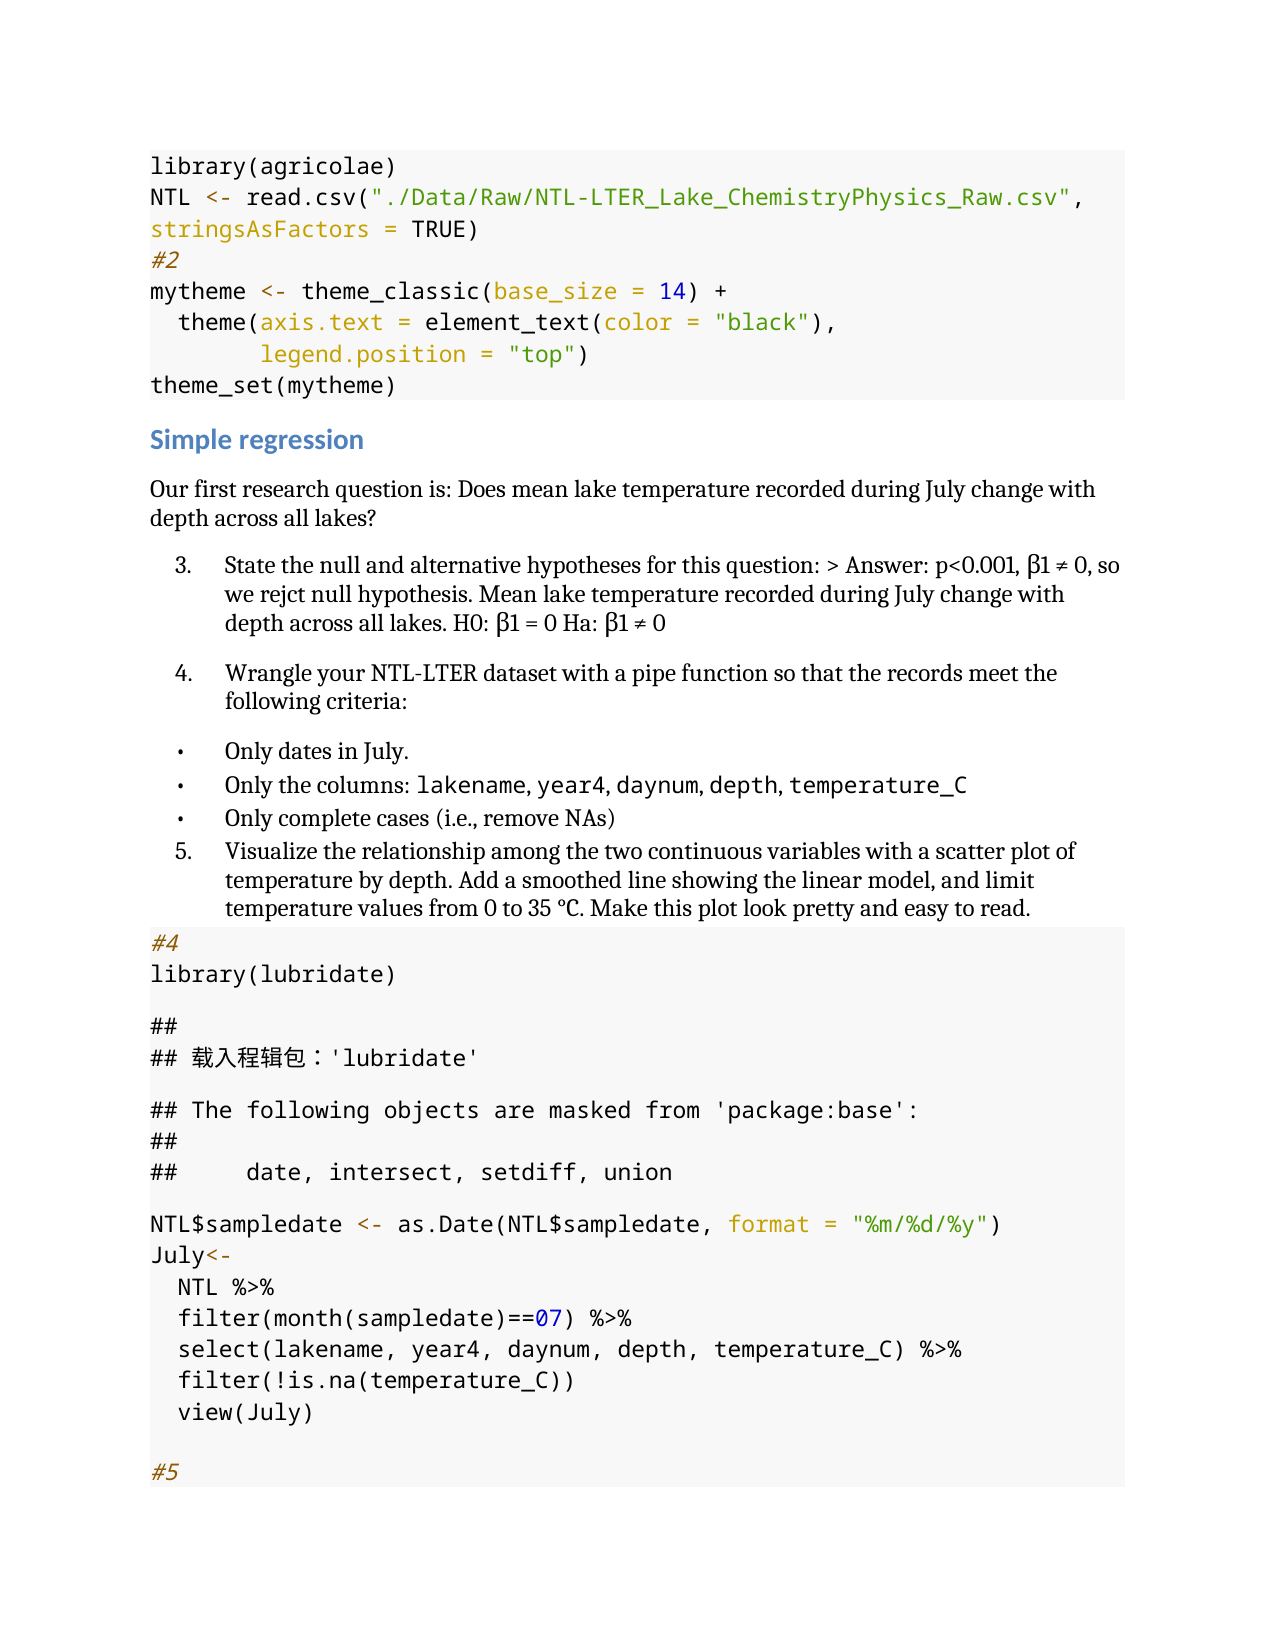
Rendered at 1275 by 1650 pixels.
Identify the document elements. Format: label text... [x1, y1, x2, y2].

list Wrangle your NTL-LTER dataset with a pipe function so that the records meet the following criteria: [175, 658, 1125, 716]
list State the null and alternative hypotheses for this question: > Answer: p<0.001, β1 ≠ 0, so we rejct null hypothesis. Mean lake temperature recorded during July change with depth across all lakes. H0: β1 = 0 Ha: β1 ≠ 0 [175, 551, 1125, 638]
text library(agricolae) NTL <- read.csv("./Data/Raw/NTL-LTER_Lake_ChemistryPhysics_Raw.csv", stringsAsFactors = TRUE) #2 mytheme <- theme_classic(base_size = 14) + theme(axis.text = element_text(color = "black"), legend.position = "top") theme_set(mytheme) [150, 150, 1125, 400]
text Our first research question is: Does mean lake temperature recorded during July change with depth across all lakes? [150, 475, 1125, 533]
list Only complete cases (i.e., remove NAs) [175, 804, 1125, 833]
list Visualize the relationship among the two continuous variables with a scatter plot of temperature by depth. Add a smoothed line showing the linear model, and limit temperature values from 0 to 35 °C. Make this plot look pretty and easy to read. [175, 837, 1125, 923]
text ## ## 载入程辑包：'lubridate' [150, 1010, 1125, 1073]
text #4 library(lubridate) [177, 927, 1125, 989]
list Only dates in July. [175, 737, 1125, 766]
list Only the columns: lakename, year4, daynum, depth, temperature_C [175, 769, 1125, 801]
subtitle Simple regression [150, 421, 1125, 456]
text ## The following objects are masked from 'package:base': ## ## date, intersect, setdiff, union [150, 1093, 1125, 1187]
